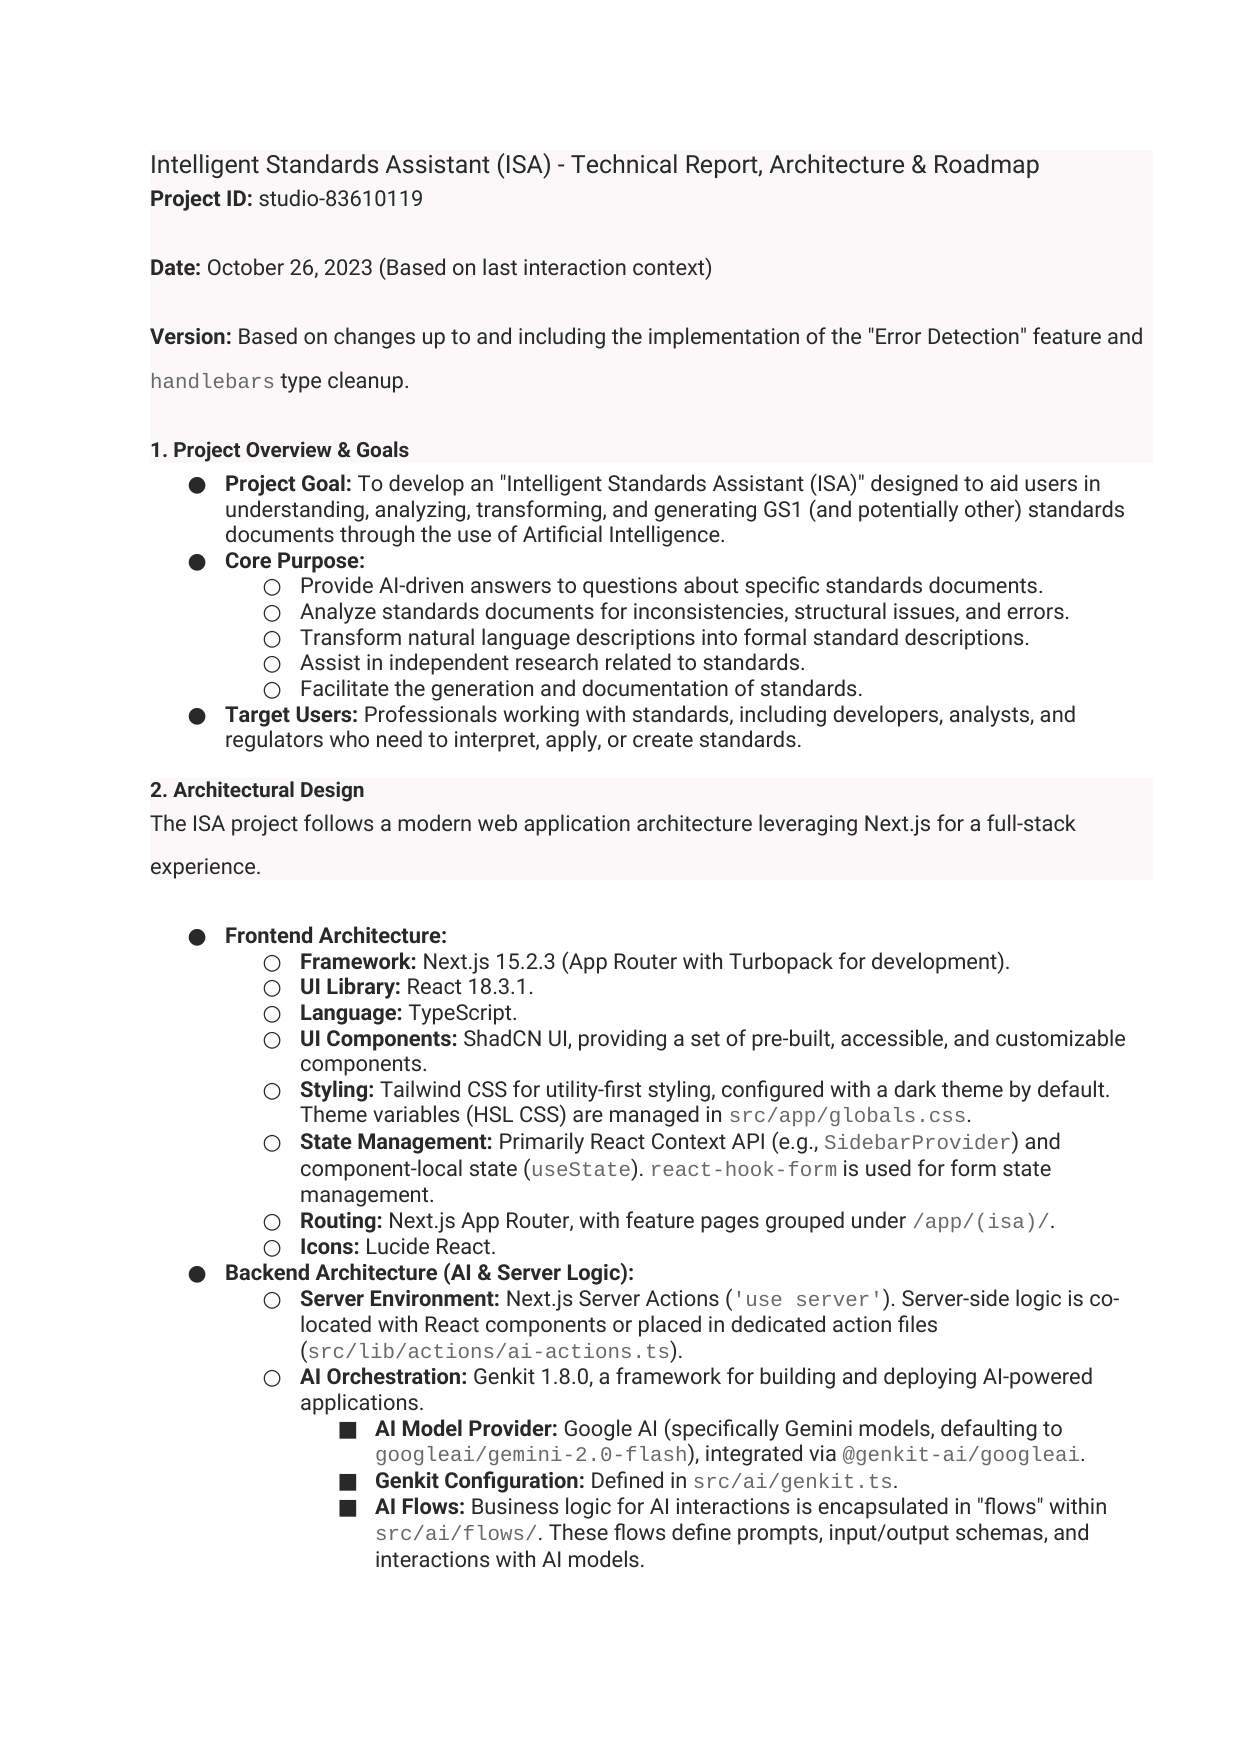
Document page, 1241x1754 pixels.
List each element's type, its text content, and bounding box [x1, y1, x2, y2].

list Facilitate the generation and documentation of standards. [262, 676, 1153, 702]
list UI Components: ShadCN UI, providing a set of pre-built, accessible, and customizable components. [262, 1026, 1153, 1077]
list Target Users: Professionals working with standards, including developers, analysts, and regulators who need to interpret, apply, or create standards. [187, 702, 1153, 753]
text Date: October 26, 2023 (Based on last interaction context) [150, 255, 1153, 281]
list AI Flows: Business logic for AI interactions is encapsulated in "flows" within src/ai/flows/. These flows define prompts, input/output schemas, and interactions with AI models. [337, 1494, 1153, 1572]
list Server Environment: Next.js Server Actions ('use server'). Server-side logic is co-located with React components or placed in dedicated action files (src/lib/actions/ai-actions.ts). [262, 1286, 1153, 1364]
list Provide AI-driven answers to questions about specific standards documents. [262, 573, 1153, 599]
list Icons: Lucide React. [262, 1234, 1153, 1260]
list Language: TypeScript. [262, 1000, 1153, 1026]
list UI Library: React 18.3.1. [262, 974, 1153, 1000]
list Routing: Next.js App Router, with feature pages grouped under /app/(isa)/. [262, 1208, 1153, 1234]
list Frontend Architecture: [187, 923, 1153, 949]
list Framework: Next.js 15.2.3 (App Router with Turbopack for development). [262, 949, 1153, 974]
list Project Goal: To develop an "Intelligent Standards Assistant (ISA)" designed to aid users in understanding, analyzing, transforming, and generating GS1 (and potentially other) standards documents through the use of Artificial Intelligence. [187, 471, 1153, 548]
list AI Model Provider: Google AI (specifically Gemini models, defaulting to googleai/gemini-2.0-flash), integrated via @genkit-ai/googleai. [337, 1416, 1153, 1468]
list Core Purpose: [187, 548, 1153, 573]
list Analyze standards documents for inconsistencies, structural issues, and errors. [262, 599, 1153, 625]
list Styling: Tailwind CSS for utility-first styling, configured with a dark theme by default. Theme variables (HSL CSS) are managed in src/app/globals.css. [262, 1077, 1153, 1129]
subtitle Intelligent Standards Assistant (ISA) - Technical Report, Architecture & Roadmap [150, 150, 1153, 179]
list Genkit Configuration: Defined in src/ai/genkit.ts. [337, 1468, 1153, 1494]
list Transform natural language descriptions into formal standard descriptions. [262, 625, 1153, 650]
list State Management: Primarily React Context API (e.g., SidebarProvider) and component-local state (useState). react-hook-form is used for form state management. [262, 1129, 1153, 1208]
subtitle 1. Project Overview & Goals [150, 438, 1153, 463]
text Version: Based on changes up to and including the implementation of the "Error Detection" feature and handlebars type cleanup. [150, 324, 1153, 394]
list Backend Architecture (AI & Server Logic): [187, 1260, 1153, 1286]
text The ISA project follows a modern web application architecture leveraging Next.js for a full-stack experience. [150, 811, 1153, 880]
list Assist in independent research related to standards. [262, 650, 1153, 676]
text Project ID: studio-83610119 [150, 187, 1153, 212]
list AI Orchestration: Genkit 1.8.0, a framework for building and deploying AI-powered applications. [262, 1364, 1153, 1416]
subtitle 2. Architectural Design [150, 778, 1153, 802]
